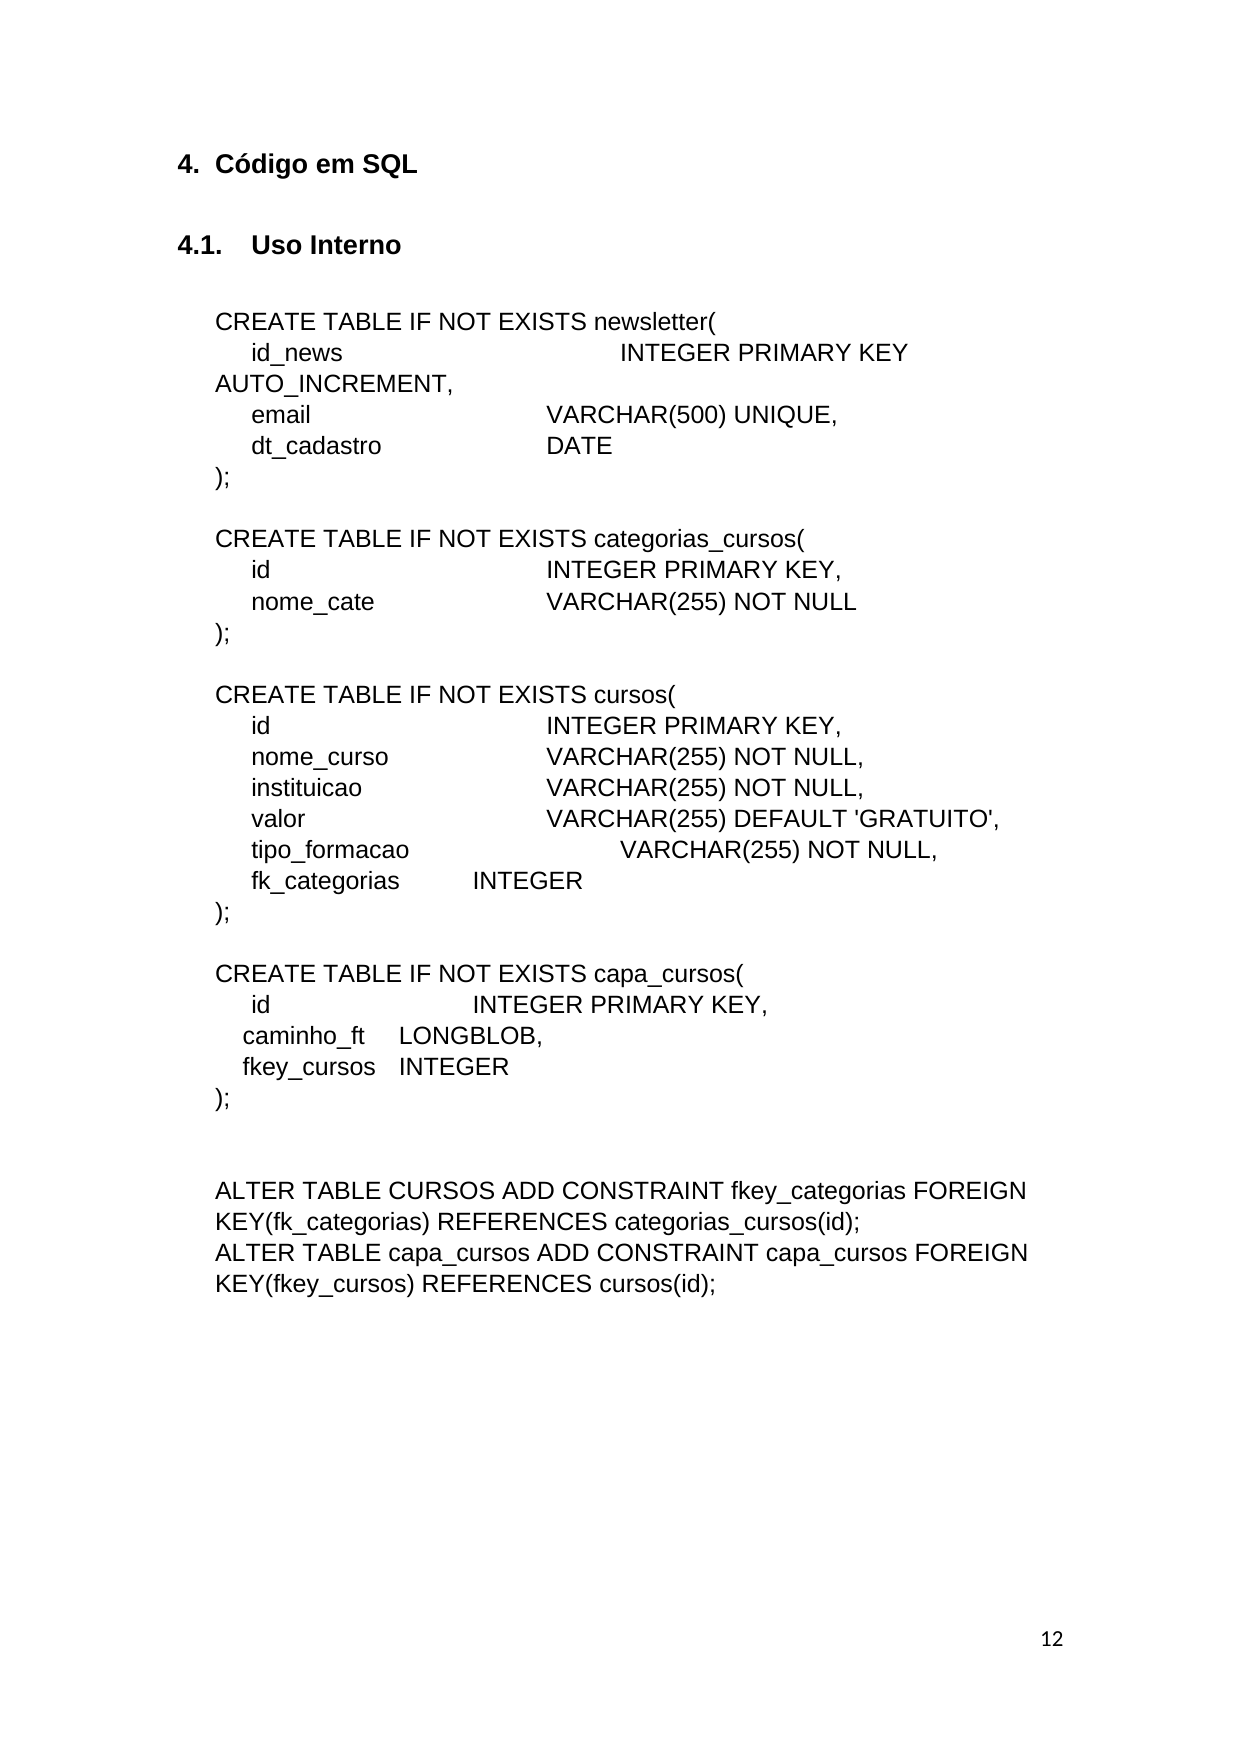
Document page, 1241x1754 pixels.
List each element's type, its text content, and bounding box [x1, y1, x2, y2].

list nome_curso VARCHAR(255) NOT NULL, [215, 742, 1063, 771]
list ); [215, 618, 1063, 646]
list ALTER TABLE CURSOS ADD CONSTRAINT fkey_categorias FOREIGN KEY(fk_categorias) REFERENCES categorias_cursos(id); [215, 1176, 1063, 1236]
subtitle Código em SQL [177, 148, 1063, 179]
list CREATE TABLE IF NOT EXISTS cursos( [215, 680, 1063, 708]
subtitle Uso Interno [177, 229, 1063, 260]
list fk_categorias INTEGER [215, 866, 1063, 895]
list ); [215, 462, 1063, 491]
list caminho_ft LONGBLOB, [215, 1021, 1063, 1050]
list nome_cate VARCHAR(255) NOT NULL [215, 587, 1063, 615]
list valor VARCHAR(255) DEFAULT 'GRATUITO', [215, 804, 1063, 833]
list fkey_cursos INTEGER [215, 1052, 1063, 1081]
list ALTER TABLE capa_cursos ADD CONSTRAINT capa_cursos FOREIGN KEY(fkey_cursos) REFERENCES cursos(id); [215, 1238, 1063, 1298]
list id INTEGER PRIMARY KEY, [215, 711, 1063, 739]
list ); [215, 1083, 1063, 1112]
list id INTEGER PRIMARY KEY, [215, 556, 1063, 584]
list id INTEGER PRIMARY KEY, [215, 990, 1063, 1019]
list CREATE TABLE IF NOT EXISTS categorias_cursos( [215, 524, 1063, 553]
list ); [215, 897, 1063, 926]
list tipo_formacao VARCHAR(255) NOT NULL, [215, 835, 1063, 864]
list id_news INTEGER PRIMARY KEY AUTO_INCREMENT, [215, 338, 1063, 398]
list dt_cadastro DATE [215, 431, 1063, 460]
list CREATE TABLE IF NOT EXISTS capa_cursos( [215, 959, 1063, 988]
list email VARCHAR(500) UNIQUE, [215, 400, 1063, 429]
list CREATE TABLE IF NOT EXISTS newsletter( [215, 307, 1063, 336]
list instituicao VARCHAR(255) NOT NULL, [215, 773, 1063, 802]
